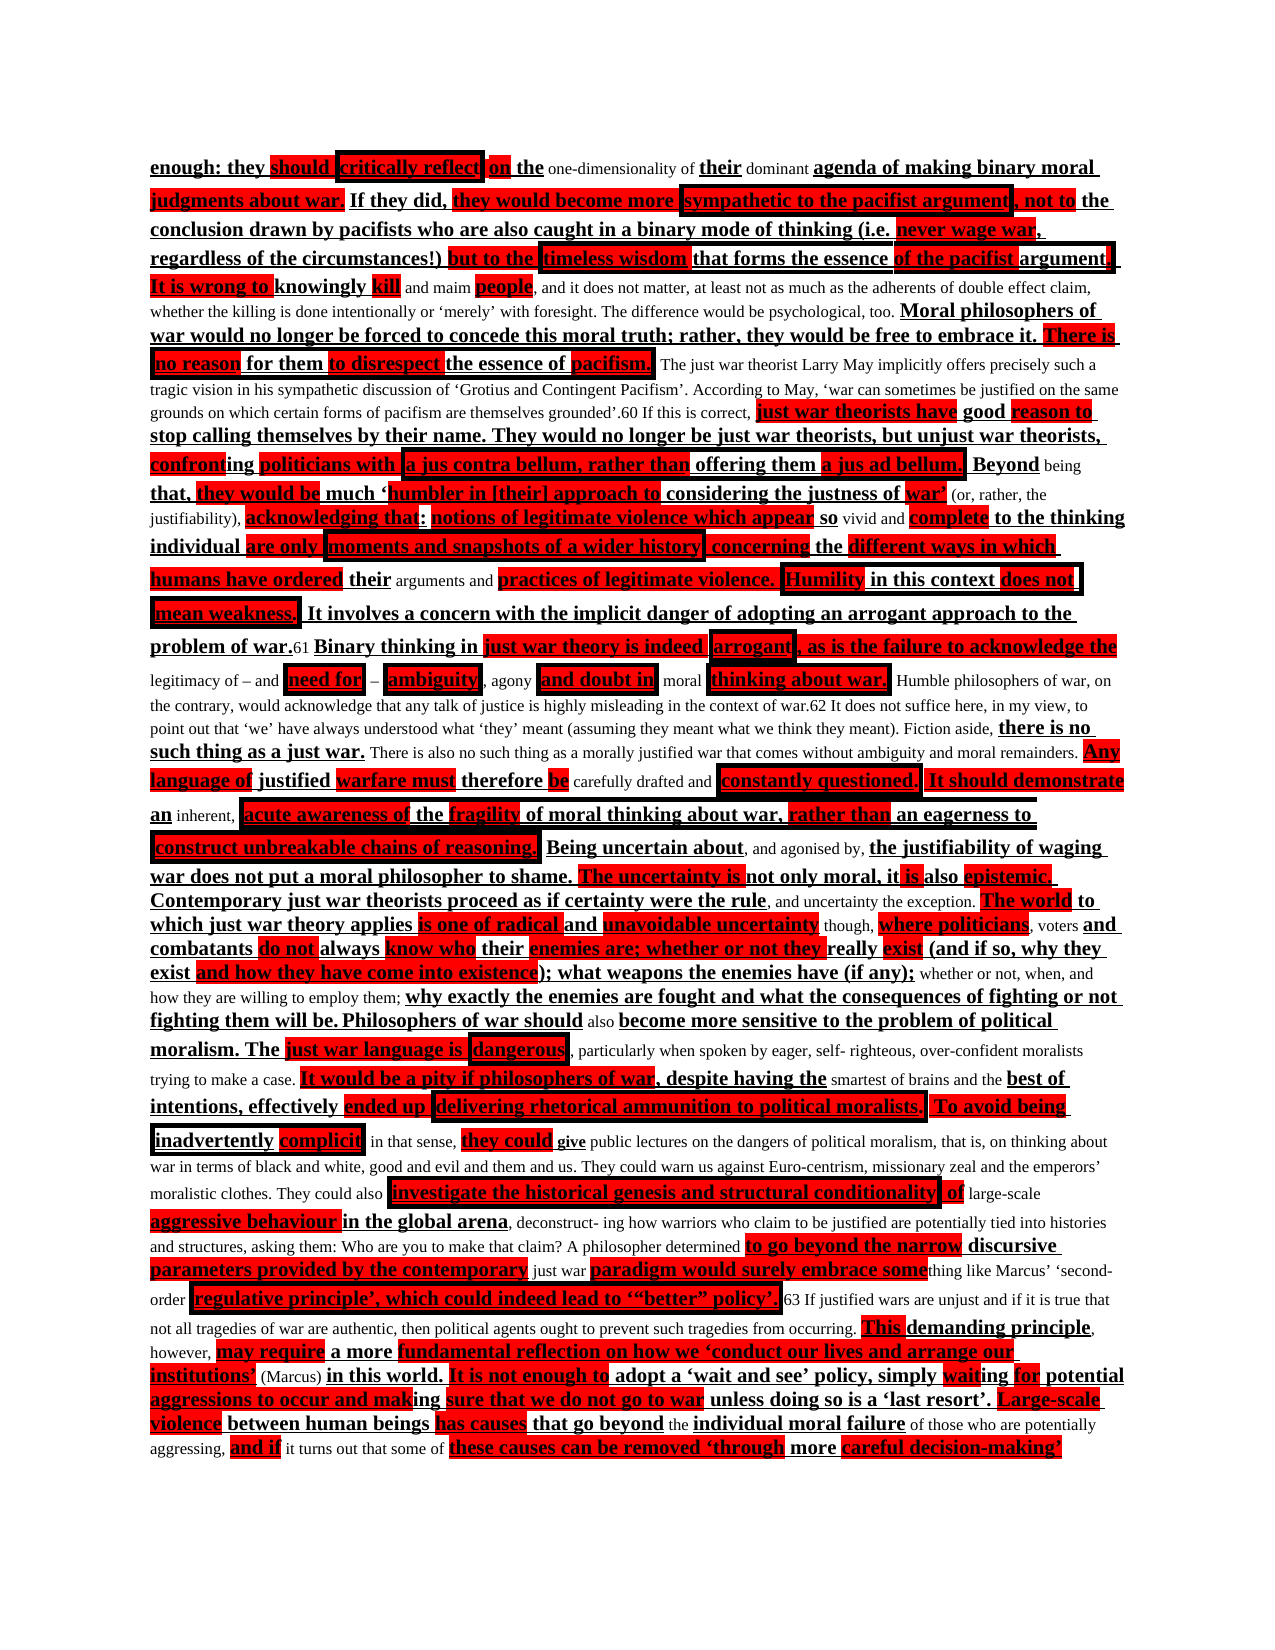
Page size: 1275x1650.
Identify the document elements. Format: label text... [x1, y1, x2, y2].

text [150, 150, 1125, 526]
